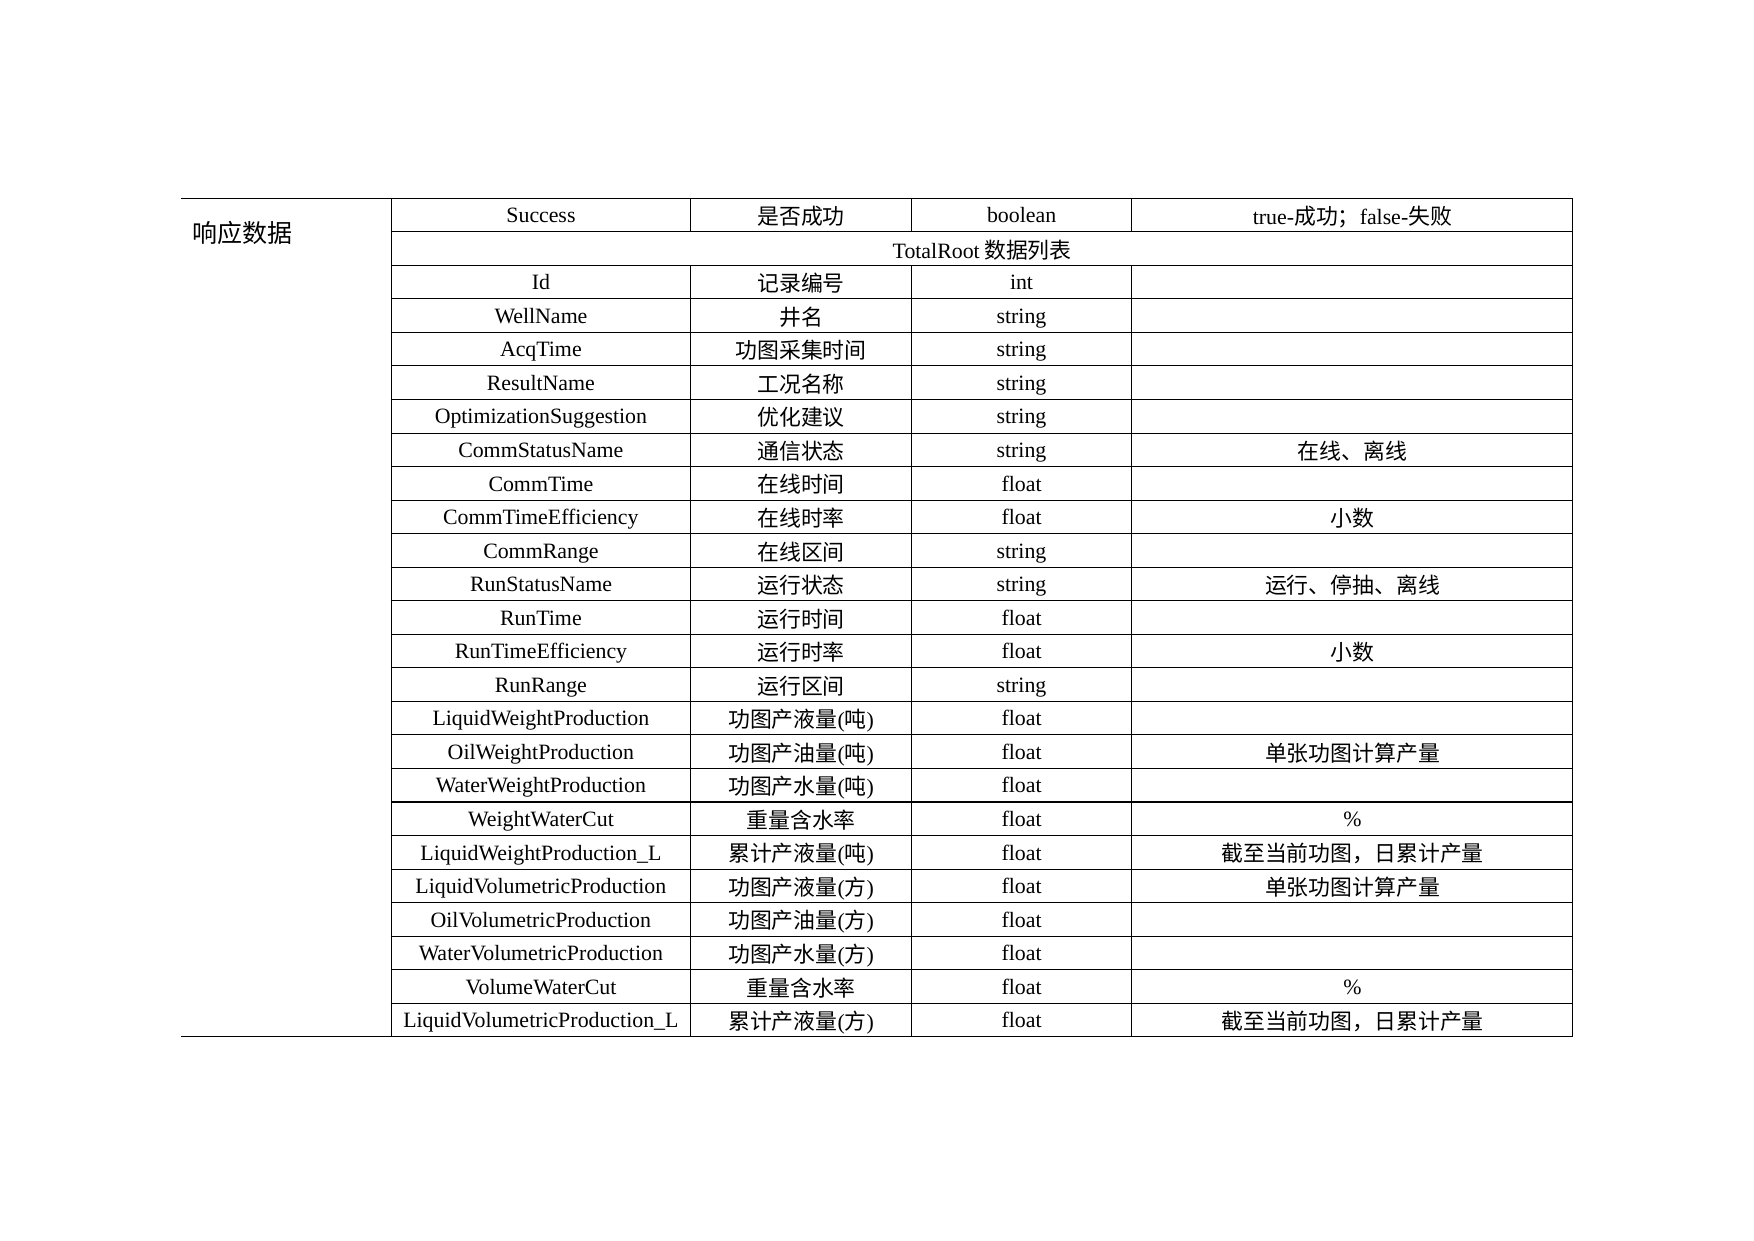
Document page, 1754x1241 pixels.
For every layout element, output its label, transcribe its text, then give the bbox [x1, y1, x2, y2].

table_cell CommRange [392, 534, 690, 567]
table_cell float [912, 635, 1131, 667]
table_cell float [912, 937, 1131, 969]
table_cell 工况名称 [691, 366, 911, 399]
table_cell OptimizationSuggestion [392, 400, 690, 432]
table_cell 截至当前功图，日累计产量 [1132, 1004, 1572, 1036]
table_cell 在线、离线 [1132, 434, 1572, 466]
table_cell 截至当前功图，日累计产量 [1132, 836, 1572, 868]
table_cell 累计产液量(吨) [691, 836, 911, 868]
table_cell % [1132, 970, 1572, 1003]
table_cell 优化建议 [691, 400, 911, 432]
table_cell [1132, 299, 1572, 332]
table_cell string [912, 434, 1131, 466]
table_cell 累计产液量(方) [691, 1004, 911, 1036]
table_cell WaterVolumetricProduction [392, 937, 690, 969]
table_cell CommTime [392, 467, 690, 499]
table_cell string [912, 299, 1131, 332]
table_cell 是否成功 [691, 199, 911, 231]
table_cell OilVolumetricProduction [392, 903, 690, 936]
table_cell float [912, 601, 1131, 634]
table_cell 记录编号 [691, 266, 911, 298]
table_cell boolean [912, 199, 1131, 231]
table_cell 功图产水量(吨) [691, 769, 911, 801]
table_cell Id [392, 266, 690, 298]
table_cell TotalRoot数据列表 [392, 232, 1572, 265]
table_cell string [912, 366, 1131, 399]
table_cell string [912, 668, 1131, 701]
table_cell WeightWaterCut [392, 803, 690, 835]
table_cell Success [392, 199, 690, 231]
table_cell float [912, 803, 1131, 835]
table_cell 运行、停抽、离线 [1132, 568, 1572, 600]
table_cell CommStatusName [392, 434, 690, 466]
table_cell [1132, 534, 1572, 567]
table_cell float [912, 735, 1131, 768]
table_cell WaterWeightProduction [392, 769, 690, 801]
table_cell [1132, 467, 1572, 499]
table_cell 功图产液量(吨) [691, 702, 911, 734]
table_cell 运行状态 [691, 568, 911, 600]
table_cell float [912, 467, 1131, 499]
table_cell VolumeWaterCut [392, 970, 690, 1003]
table_cell 小数 [1132, 501, 1572, 533]
table_cell string [912, 400, 1131, 432]
table_cell 在线时间 [691, 467, 911, 499]
table_cell [1132, 601, 1572, 634]
table_cell 通信状态 [691, 434, 911, 466]
table_cell CommTimeEfficiency [392, 501, 690, 533]
table_cell RunTime [392, 601, 690, 634]
table_cell 小数 [1132, 635, 1572, 667]
table_cell LiquidWeightProduction [392, 702, 690, 734]
table_cell [1132, 400, 1572, 432]
table_cell LiquidVolumetricProduction_L [392, 1004, 690, 1036]
table_cell RunStatusName [392, 568, 690, 600]
table_cell AcqTime [392, 333, 690, 365]
table_cell 单张功图计算产量 [1132, 735, 1572, 768]
table_cell [1132, 366, 1572, 399]
table_cell string [912, 534, 1131, 567]
table_cell 在线区间 [691, 534, 911, 567]
table_cell 重量含水率 [691, 970, 911, 1003]
table_cell float [912, 501, 1131, 533]
table_cell 功图产油量(吨) [691, 735, 911, 768]
table_cell float [912, 1004, 1131, 1036]
table_cell 运行时间 [691, 601, 911, 634]
table_cell % [1132, 803, 1572, 835]
table_cell WellName [392, 299, 690, 332]
table_cell float [912, 836, 1131, 868]
table_cell 井名 [691, 299, 911, 332]
table_cell [1132, 702, 1572, 734]
table_cell RunRange [392, 668, 690, 701]
table_cell 功图产水量(方) [691, 937, 911, 969]
table_cell float [912, 702, 1131, 734]
table_cell OilWeightProduction [392, 735, 690, 768]
table_cell RunTimeEfficiency [392, 635, 690, 667]
table_cell 响应数据 [181, 199, 391, 1036]
table_cell float [912, 870, 1131, 902]
table_cell 功图产液量(方) [691, 870, 911, 902]
table_cell 单张功图计算产量 [1132, 870, 1572, 902]
table_cell float [912, 970, 1131, 1003]
table_cell float [912, 903, 1131, 936]
table_cell 重量含水率 [691, 803, 911, 835]
table_cell 在线时率 [691, 501, 911, 533]
table_cell string [912, 568, 1131, 600]
table_cell [1132, 937, 1572, 969]
table_cell ResultName [392, 366, 690, 399]
table_cell int [912, 266, 1131, 298]
table_cell [1132, 333, 1572, 365]
table_cell [1132, 769, 1572, 801]
table_cell LiquidWeightProduction_L [392, 836, 690, 868]
table_cell [1132, 266, 1572, 298]
table_cell float [912, 769, 1131, 801]
table_cell 功图产油量(方) [691, 903, 911, 936]
table_cell [1132, 903, 1572, 936]
table_cell LiquidVolumetricProduction [392, 870, 690, 902]
table_cell 运行区间 [691, 668, 911, 701]
table_cell true-成功；false-失败 [1132, 199, 1572, 231]
table_cell 功图采集时间 [691, 333, 911, 365]
table_cell 运行时率 [691, 635, 911, 667]
table_cell string [912, 333, 1131, 365]
table_cell [1132, 668, 1572, 701]
